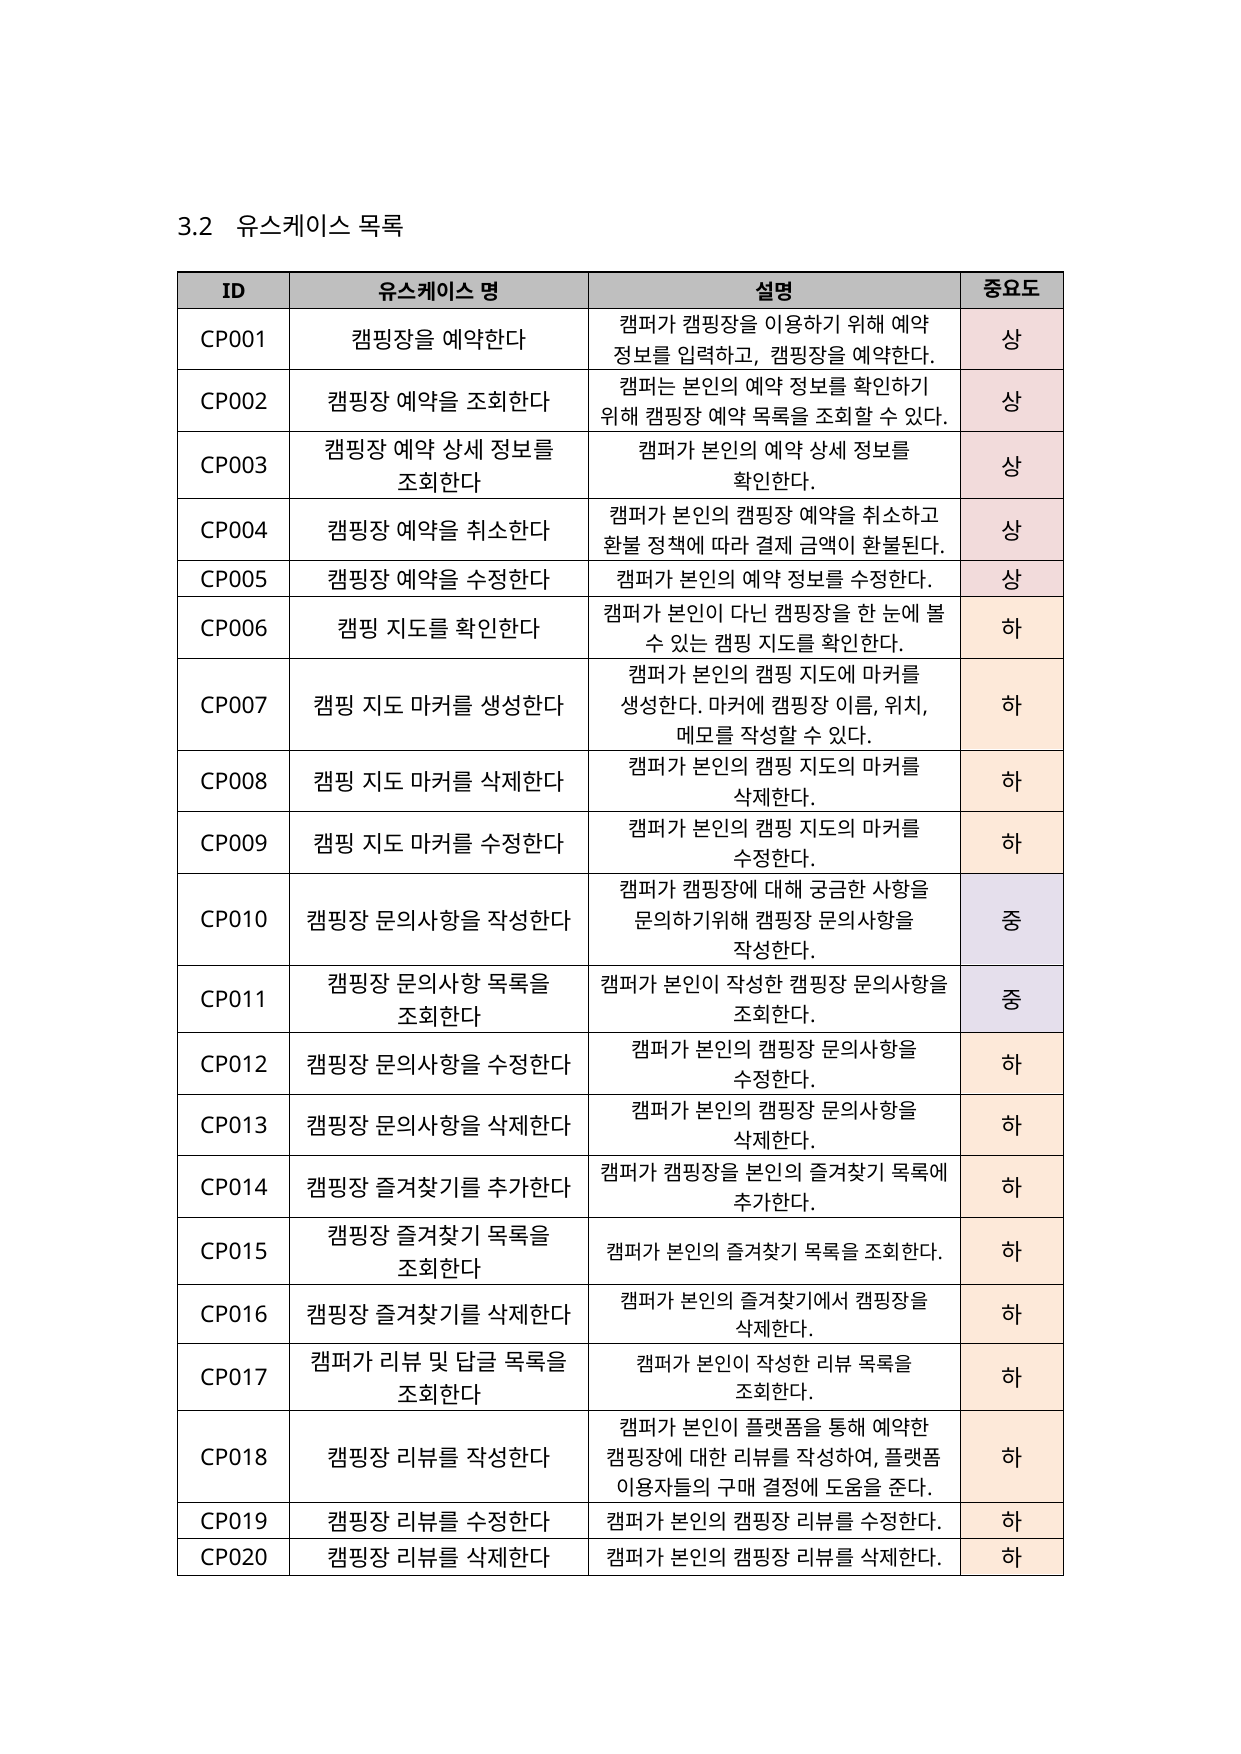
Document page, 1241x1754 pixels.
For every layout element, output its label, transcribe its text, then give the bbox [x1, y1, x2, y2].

table_cell 하 [961, 1095, 1063, 1155]
table_cell CP019 [178, 1503, 289, 1538]
table_cell CP018 [178, 1411, 289, 1502]
table_header 중요도 [961, 273, 1063, 308]
table_cell 캠핑장 예약을 조회한다 [290, 370, 588, 431]
table_cell CP014 [178, 1156, 289, 1217]
table_cell 상 [961, 432, 1063, 498]
table_cell CP017 [178, 1344, 289, 1410]
table_cell CP005 [178, 561, 289, 596]
table_cell 캠핑장 문의사항 목록을 조회한다 [290, 966, 588, 1032]
table_cell 캠핑장 예약을 수정한다 [290, 561, 588, 596]
subtitle 유스케이스 목록 [177, 207, 1063, 243]
table_cell 캠퍼가 본인의 예약 상세 정보를 확인한다. [589, 432, 960, 498]
table_cell 하 [961, 1285, 1063, 1343]
table_cell 캠핑 지도 마커를 삭제한다 [290, 751, 588, 811]
table_cell CP008 [178, 751, 289, 811]
table_cell 캠핑 지도 마커를 수정한다 [290, 812, 588, 873]
table_cell 캠핑장 즐겨찾기를 추가한다 [290, 1156, 588, 1217]
table_cell 상 [961, 561, 1063, 596]
table_cell CP020 [178, 1539, 289, 1574]
table_cell 하 [961, 659, 1063, 749]
table_cell 캠핑장 문의사항을 수정한다 [290, 1033, 588, 1093]
table_cell 중 [961, 874, 1063, 964]
table_cell 캠퍼가 본인의 캠핑장 문의사항을 수정한다. [589, 1033, 960, 1093]
table_cell 캠퍼가 본인의 캠핑장 리뷰를 수정한다. [589, 1503, 960, 1538]
table_cell 캠퍼가 본인의 예약 정보를 수정한다. [589, 561, 960, 596]
table_cell 하 [961, 751, 1063, 811]
table_cell CP001 [178, 309, 289, 369]
table_cell 상 [961, 499, 1063, 560]
table_cell 하 [961, 812, 1063, 873]
table_cell 캠퍼가 본인이 다닌 캠핑장을 한 눈에 볼 수 있는 캠핑 지도를 확인한다. [589, 597, 960, 658]
table_cell 하 [961, 1344, 1063, 1410]
table_cell 하 [961, 1033, 1063, 1093]
table_cell 캠퍼가 본인이 작성한 캠핑장 문의사항을 조회한다. [589, 966, 960, 1032]
table_cell CP012 [178, 1033, 289, 1093]
table_cell 하 [961, 1156, 1063, 1217]
table_cell 하 [961, 1218, 1063, 1284]
table_cell 캠퍼가 본인의 캠핑 지도의 마커를 수정한다. [589, 812, 960, 873]
table_cell 캠퍼가 캠핑장에 대해 궁금한 사항을 문의하기위해 캠핑장 문의사항을 작성한다. [589, 874, 960, 964]
table_cell 하 [961, 1539, 1063, 1574]
table_cell 캠핑장 리뷰를 작성한다 [290, 1411, 588, 1502]
table_cell 캠핑장 문의사항을 작성한다 [290, 874, 588, 964]
table_cell CP009 [178, 812, 289, 873]
table_cell 캠퍼가 본인의 캠핑 지도에 마커를 생성한다. 마커에 캠핑장 이름, 위치, 메모를 작성할 수 있다. [589, 659, 960, 749]
table_cell CP016 [178, 1285, 289, 1343]
table_cell CP011 [178, 966, 289, 1032]
table_cell 캠핑장 리뷰를 삭제한다 [290, 1539, 588, 1574]
table_cell 하 [961, 1411, 1063, 1502]
table_cell 캠퍼가 본인의 즐겨찾기 목록을 조회한다. [589, 1218, 960, 1284]
table_cell 캠퍼가 본인의 즐겨찾기에서 캠핑장을 삭제한다. [589, 1285, 960, 1343]
table_cell CP003 [178, 432, 289, 498]
table_cell 상 [961, 370, 1063, 431]
table_cell CP002 [178, 370, 289, 431]
table_cell CP015 [178, 1218, 289, 1284]
table_cell 캠핑장 예약 상세 정보를 조회한다 [290, 432, 588, 498]
table_header ID [178, 273, 289, 308]
table_cell 하 [961, 1503, 1063, 1538]
table_cell 캠퍼가 본인의 캠핑장 문의사항을 삭제한다. [589, 1095, 960, 1155]
table_cell 캠핑장 문의사항을 삭제한다 [290, 1095, 588, 1155]
table_cell 하 [961, 597, 1063, 658]
table_cell 캠핑 지도 마커를 생성한다 [290, 659, 588, 749]
table_cell 캠퍼가 캠핑장을 본인의 즐겨찾기 목록에 추가한다. [589, 1156, 960, 1217]
table_cell 캠퍼는 본인의 예약 정보를 확인하기 위해 캠핑장 예약 목록을 조회할 수 있다. [589, 370, 960, 431]
table_cell CP007 [178, 659, 289, 749]
table_cell 상 [961, 309, 1063, 369]
table_cell 캠핑 지도를 확인한다 [290, 597, 588, 658]
table_cell 캠퍼가 캠핑장을 이용하기 위해 예약 정보를 입력하고, 캠핑장을 예약한다. [589, 309, 960, 369]
table_header 설명 [589, 273, 960, 308]
table_cell 캠퍼가 본인의 캠핑 지도의 마커를 삭제한다. [589, 751, 960, 811]
table_cell 캠퍼가 본인의 캠핑장 예약을 취소하고 환불 정책에 따라 결제 금액이 환불된다. [589, 499, 960, 560]
table_cell 캠퍼가 리뷰 및 답글 목록을 조회한다 [290, 1344, 588, 1410]
table_cell 중 [961, 966, 1063, 1032]
table_cell 캠핑장 즐겨찾기 목록을 조회한다 [290, 1218, 588, 1284]
table_header 유스케이스 명 [290, 273, 588, 308]
table_cell CP013 [178, 1095, 289, 1155]
table_cell CP010 [178, 874, 289, 964]
table_cell 캠핑장을 예약한다 [290, 309, 588, 369]
table_cell CP004 [178, 499, 289, 560]
table_cell 캠핑장 예약을 취소한다 [290, 499, 588, 560]
table_cell 캠퍼가 본인이 플랫폼을 통해 예약한 캠핑장에 대한 리뷰를 작성하여, 플랫폼 이용자들의 구매 결정에 도움을 준다. [589, 1411, 960, 1502]
table_cell 캠퍼가 본인이 작성한 리뷰 목록을 조회한다. [589, 1344, 960, 1410]
table_cell CP006 [178, 597, 289, 658]
table_cell 캠핑장 즐겨찾기를 삭제한다 [290, 1285, 588, 1343]
table_cell 캠핑장 리뷰를 수정한다 [290, 1503, 588, 1538]
table_cell 캠퍼가 본인의 캠핑장 리뷰를 삭제한다. [589, 1539, 960, 1574]
